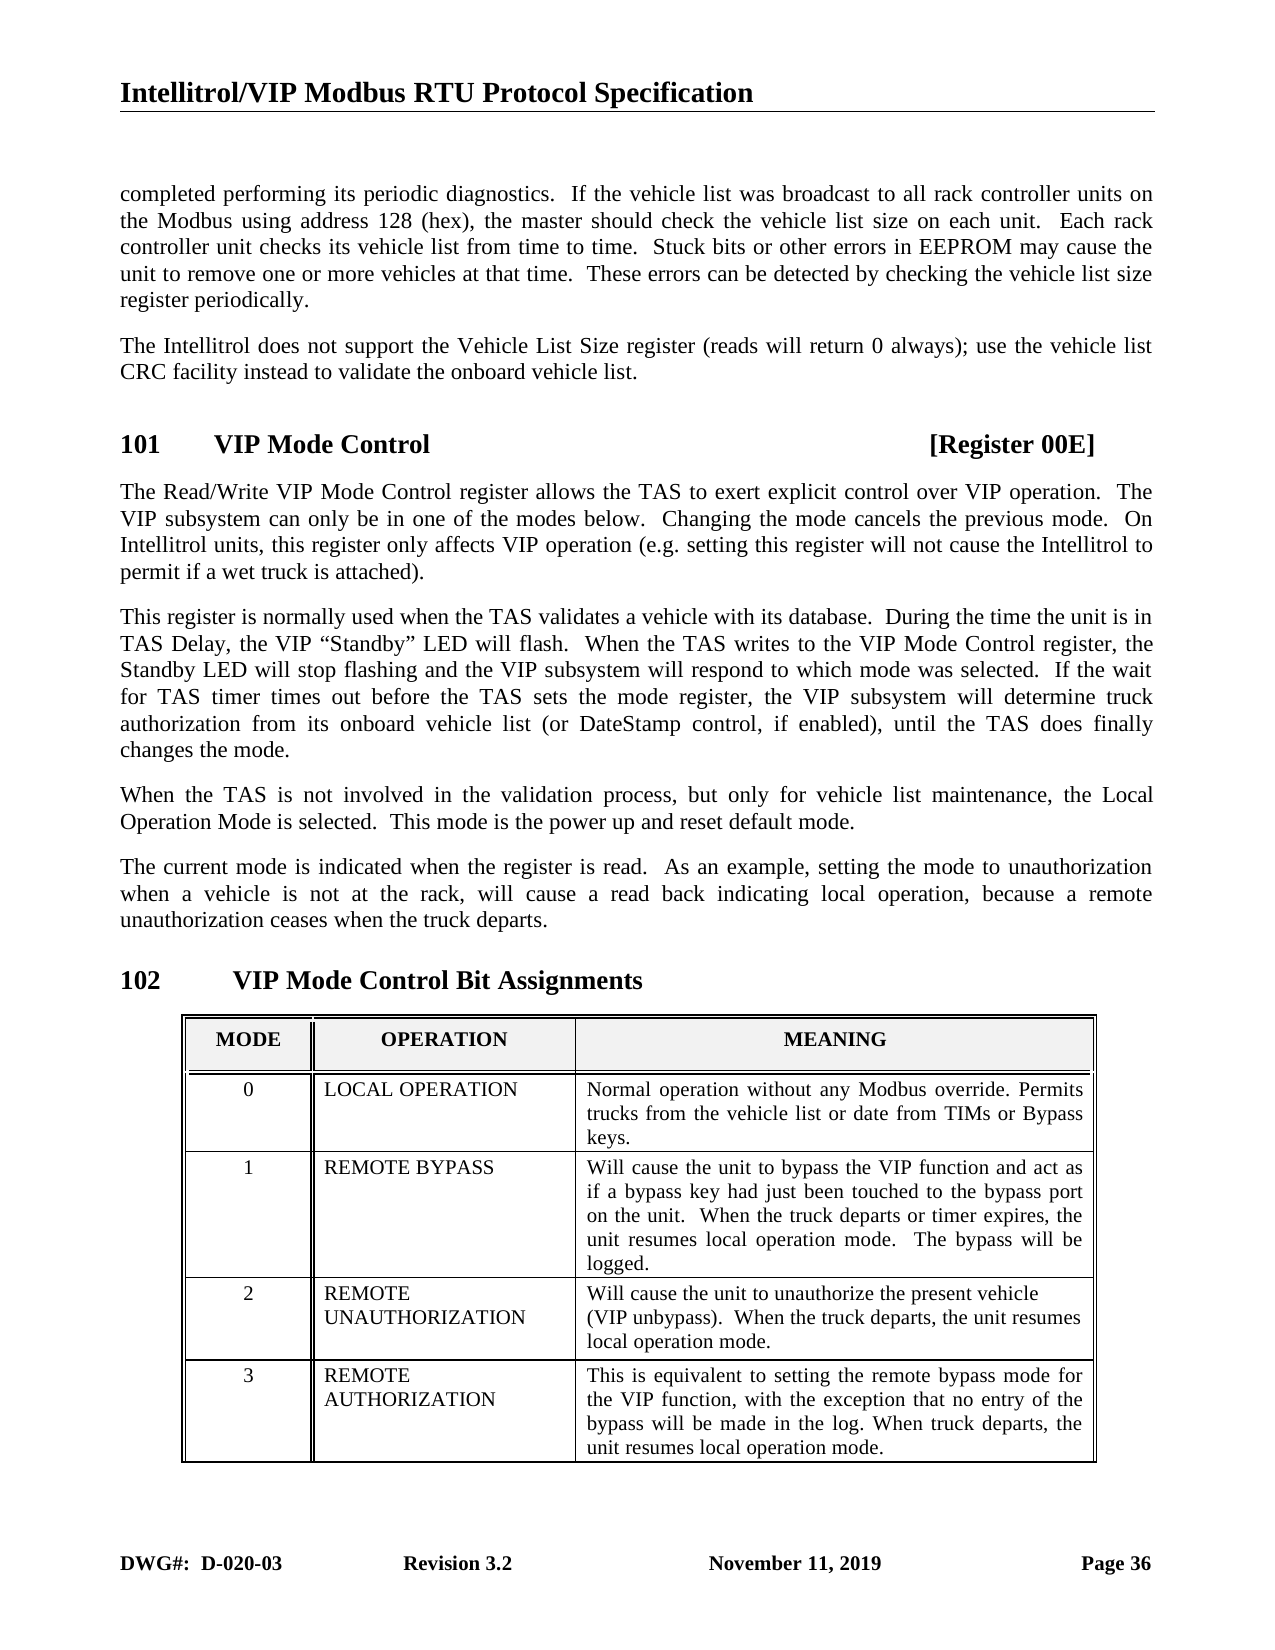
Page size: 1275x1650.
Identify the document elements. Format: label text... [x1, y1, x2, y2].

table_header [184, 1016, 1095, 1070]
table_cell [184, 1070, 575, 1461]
text The Intellitrol does not support the Vehicle List Size register (reads will return 0 always); use the vehicle list CRC facility instead to validate the onboard vehicle list. [120, 332, 1155, 385]
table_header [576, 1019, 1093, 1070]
subtitle VIP Mode Control Bit Assignments [120, 964, 1155, 995]
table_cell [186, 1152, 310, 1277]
subtitle VIP Mode Control [Register 00E] [120, 428, 1155, 459]
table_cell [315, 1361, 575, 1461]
text This register is normally used when the TAS validates a vehicle with its database. During the time the unit is in TAS Delay, the VIP “Standby” LED will flash. When the TAS writes to the VIP Mode Control register, the Standby LED will stop flashing and the VIP subsystem will respond to which mode was selected. If the wait for TAS timer times out before the TAS sets the mode register, the VIP subsystem will determine truck authorization from its onboard vehicle list (or DateStamp control, if enabled), until the TAS does finally changes the mode. [120, 603, 1155, 763]
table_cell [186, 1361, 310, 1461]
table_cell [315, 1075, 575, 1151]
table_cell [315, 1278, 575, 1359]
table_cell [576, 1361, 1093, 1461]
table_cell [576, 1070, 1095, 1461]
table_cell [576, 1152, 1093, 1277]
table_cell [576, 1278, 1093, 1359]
text The current mode is indicated when the register is read. As an example, setting the mode to unauthorization when a vehicle is not at the rack, will cause a read back indicating local operation, because a remote unauthorization ceases when the truck departs. [120, 853, 1155, 933]
text The Read/Write VIP Mode Control register allows the TAS to exert explicit control over VIP operation. The VIP subsystem can only be in one of the modes below. Changing the mode cancels the previous mode. On Intellitrol units, this register only affects VIP operation (e.g. setting this register will not cause the Intellitrol to permit if a wet truck is attached). [120, 478, 1155, 584]
text When the TAS is not involved in the validation process, but only for vehicle list maintenance, the Local Operation Mode is selected. This mode is the power up and reset default mode. [120, 781, 1155, 834]
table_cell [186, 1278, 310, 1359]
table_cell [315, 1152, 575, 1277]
